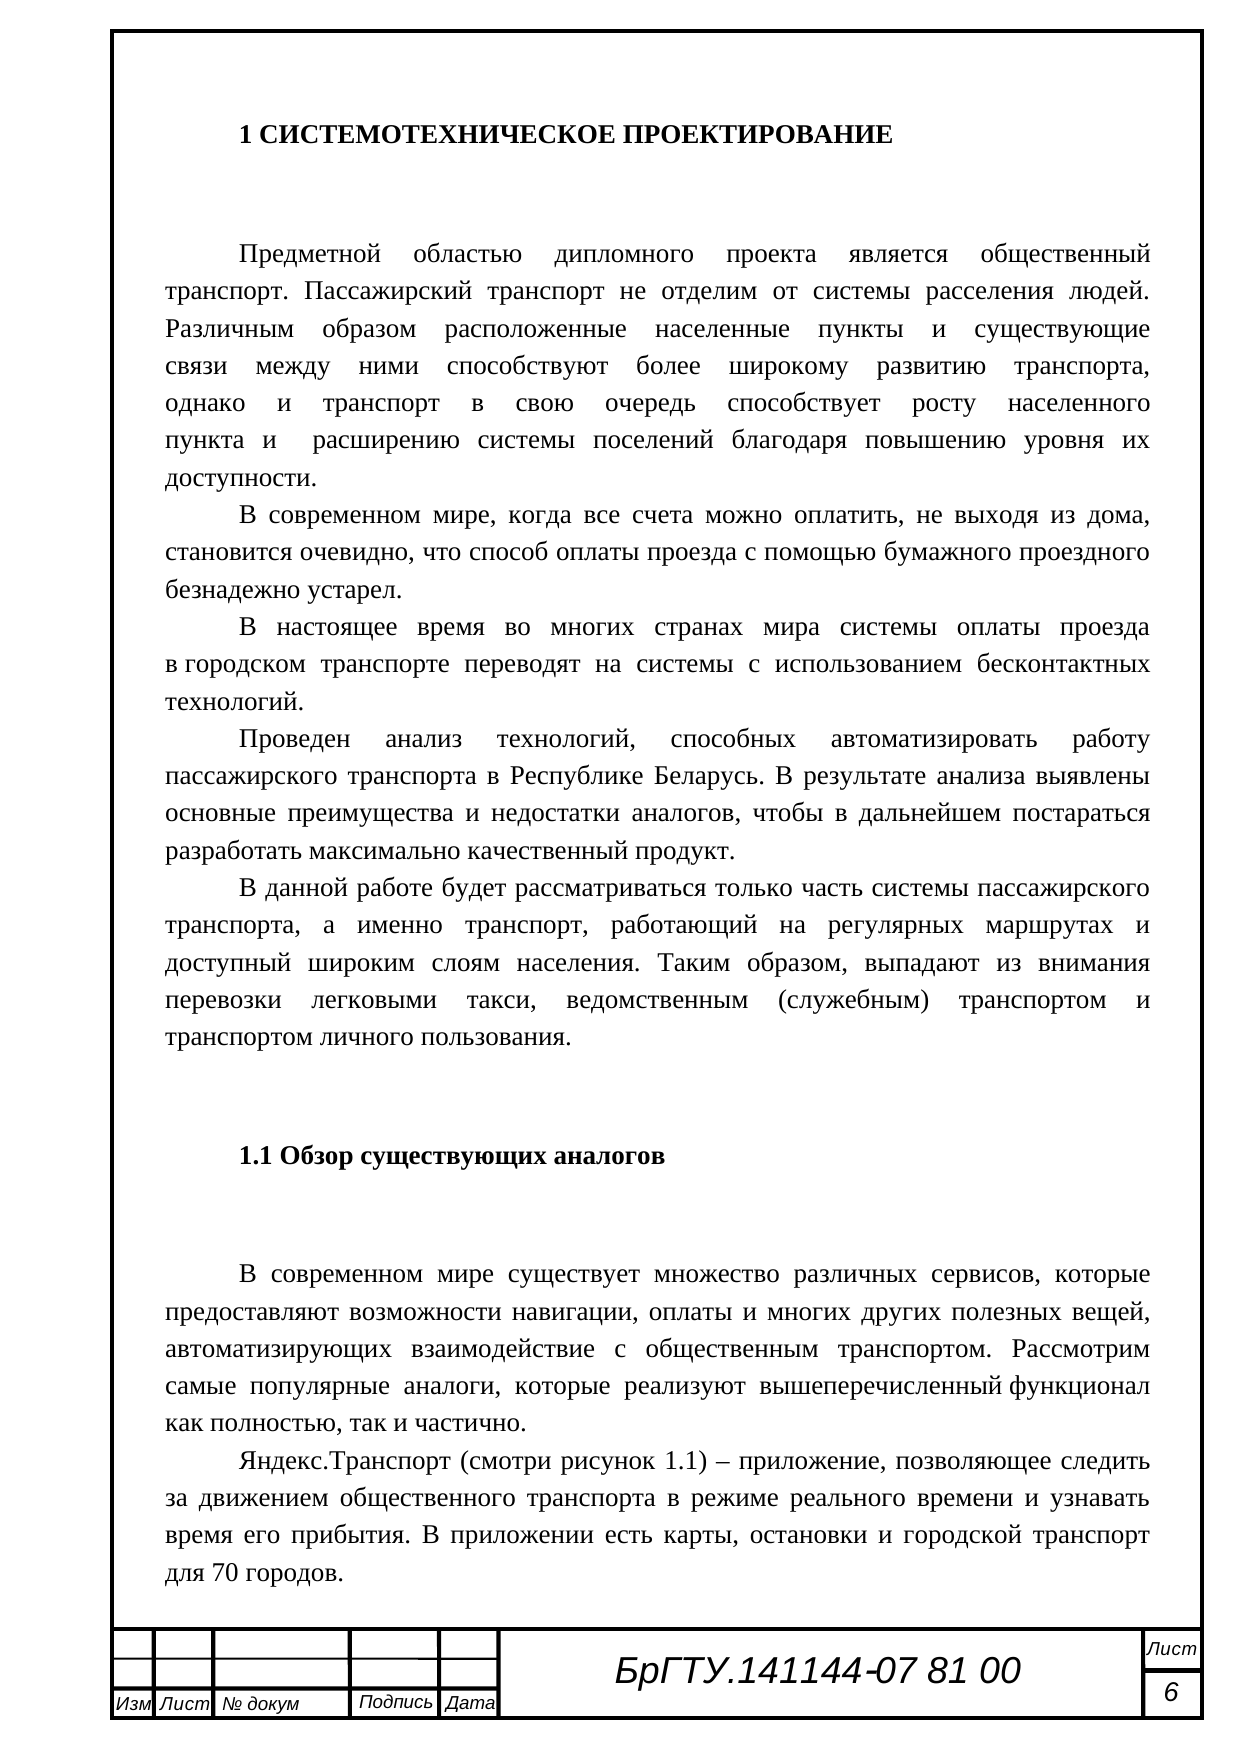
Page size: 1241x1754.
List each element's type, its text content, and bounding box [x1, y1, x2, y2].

text В современном мире существует множество различных сервисов, которые предоставляют возможности навигации, оплаты и многих других полезных вещей, автоматизирующих взаимодействие с общественным транспортом. Рассмотрим самые популярные аналоги, которые реализуют вышеперечисленный функционал [165, 1257, 1152, 1400]
text В настоящее время во многих странах мира системы оплаты проезда в городском транспорте переводят на системы с использованием бесконтактных технологий. [165, 610, 1152, 716]
text Предметной областью дипломного проекта является общественный транспорт. Пассажирский транспорт не отделим от системы расселения людей. Различным образом расположенные населенные пункты и существующие связи между ними способствуют более широкому развитию транспорта, однако и транспорт в свою очередь способствует росту населенного пункта и расширению системы поселений благодаря повышению уровня их доступности. [165, 237, 1152, 492]
text В данной работе будет рассматриваться только часть системы пассажирского транспорта, а именно транспорт, работающий на регулярных маршрутах и доступный широким слоям населения. Таким образом, выпадают из внимания перевозки легковыми такси, ведомственным (служебным) транспортом и транспортом личного пользования. [165, 871, 1152, 1051]
text Проведен анализ технологий, способных автоматизировать работу пассажирского транспорта в Республике Беларусь. В результате анализа выявлены основные преимущества и недостатки аналогов, чтобы в дальнейшем постараться разработать максимально качественный продукт. [165, 722, 1152, 865]
text как полностью, так и частично. [165, 1406, 1152, 1438]
text 1.1 Обзор существующих аналогов [165, 1139, 1152, 1170]
text Яндекс.Транспорт (смотри рисунок 1.1) – приложение, позволяющее следить за движением общественного транспорта в режиме реального времени и узнавать время его прибытия. В приложении есть карты, остановки и городской транспорт для 70 городов. [165, 1444, 1152, 1587]
text В современном мире, когда все счета можно оплатить, не выходя из дома, становится очевидно, что способ оплаты проезда с помощью бумажного проездного безнадежно устарел. [165, 498, 1152, 604]
text 1 СИСТЕМОТЕХНИЧЕСКОЕ ПРОЕКТИРОВАНИЕ [165, 118, 1152, 150]
